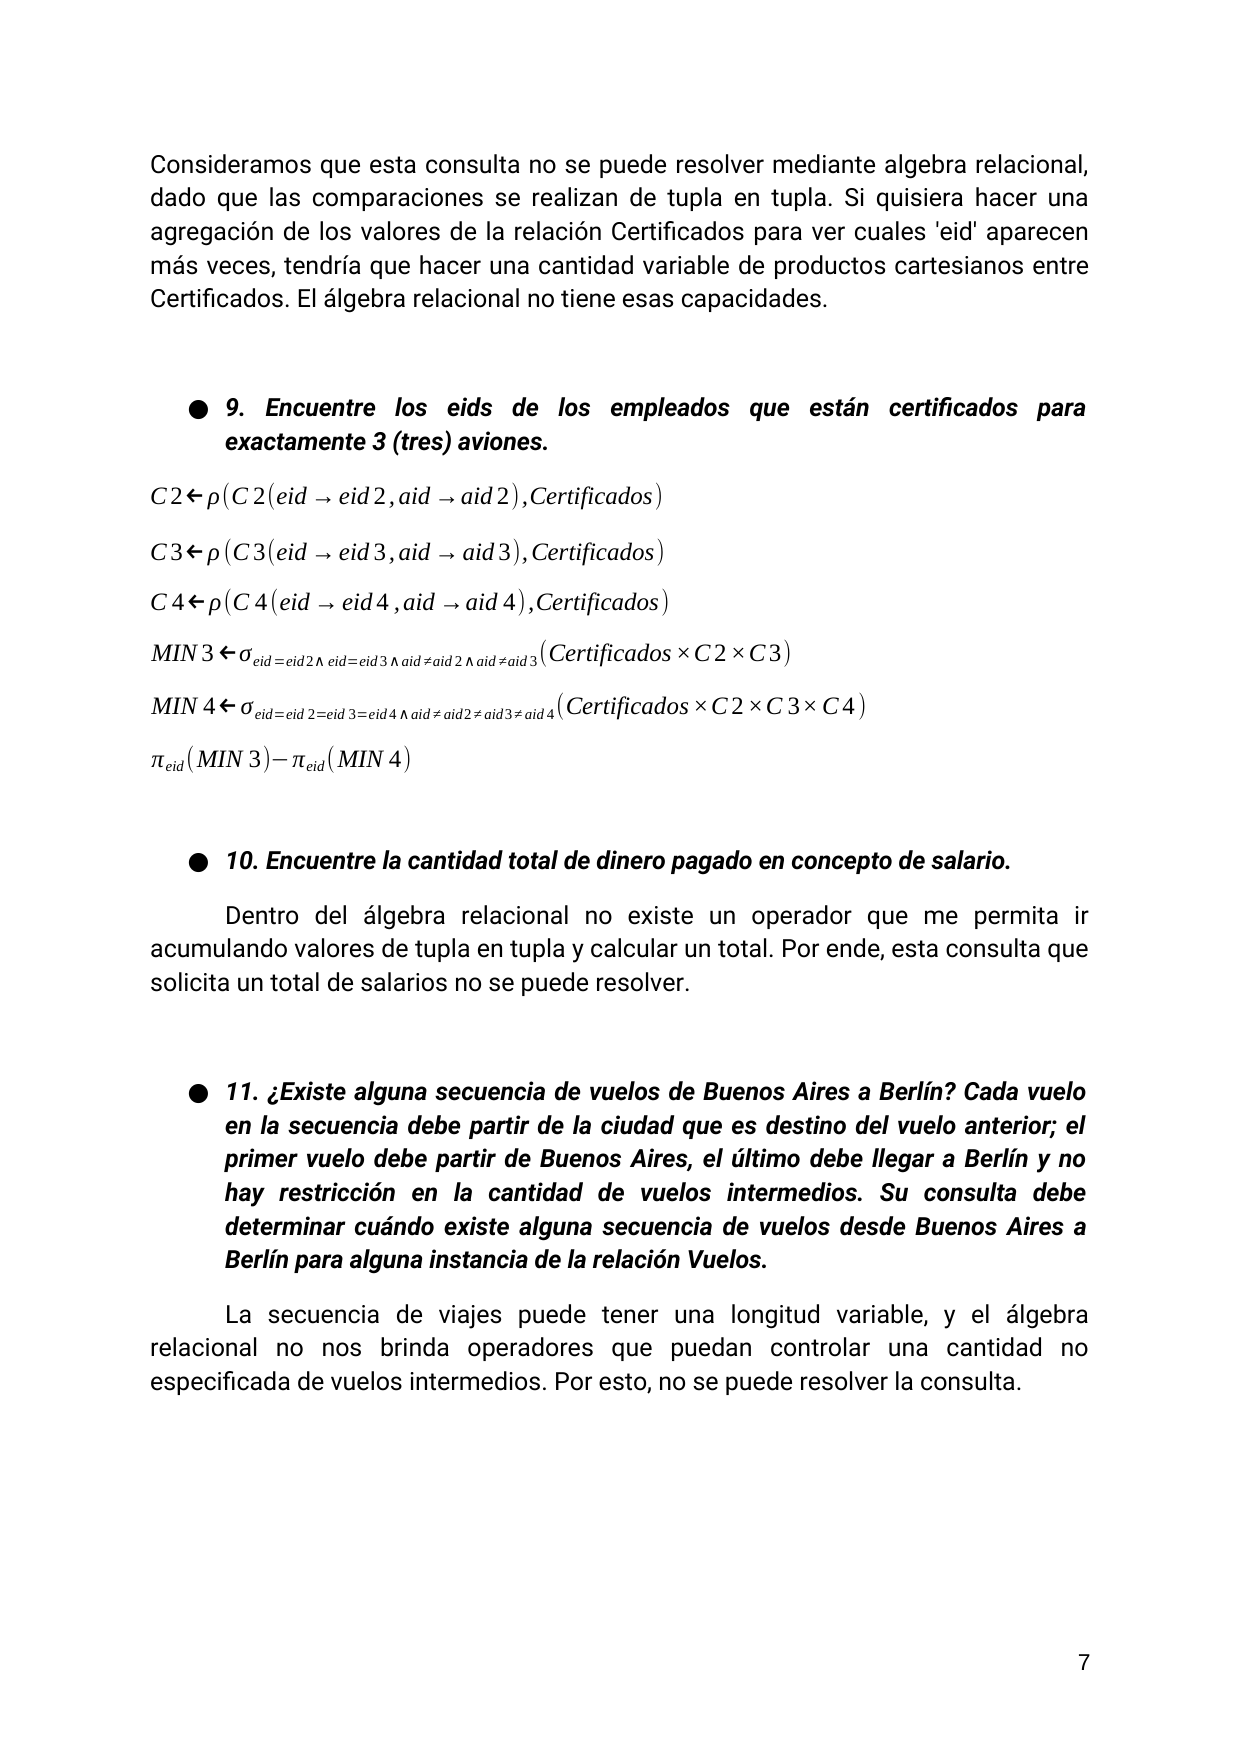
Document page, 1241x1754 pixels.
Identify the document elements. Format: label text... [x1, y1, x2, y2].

list 10. Encuentre la cantidad total de dinero pagado en concepto de salario. [187, 847, 1090, 876]
list 9. Encuentre los eids de los empleados que están certificados para exactamente 3 (tres) aviones. [187, 393, 1090, 456]
text Consideramos que esta consulta no se puede resolver mediante algebra relacional, dado que las comparaciones se realizan de tupla en tupla. Si quisiera hacer una agregación de los valores de la relación Certificados para ver cuales 'eid' aparecen más veces, tendría que hacer una cantidad variable de productos cartesianos entre Certificados. El álgebra relacional no tiene esas capacidades. [150, 150, 1090, 314]
text Dentro del álgebra relacional no existe un operador que me permita ir acumulando valores de tupla en tupla y calcular un total. Por ende, esta consulta que solicita un total de salarios no se puede resolver. [150, 901, 1090, 998]
list 11. ¿Existe alguna secuencia de vuelos de Buenos Aires a Berlín? Cada vuelo en la secuencia debe partir de la ciudad que es destino del vuelo anterior; el primer vuelo debe partir de Buenos Aires, el último debe llegar a Berlín y no hay restricción en la cantidad de vuelos intermedios. Su consulta debe determinar cuándo existe alguna secuencia de vuelos desde Buenos Aires a Berlín para alguna instancia de la relación Vuelos. [187, 1077, 1090, 1275]
text La secuencia de viajes puede tener una longitud variable, y el álgebra relacional no nos brinda operadores que puedan controlar una cantidad no especificada de vuelos intermedios. Por esto, no se puede resolver la consulta. [150, 1300, 1090, 1397]
